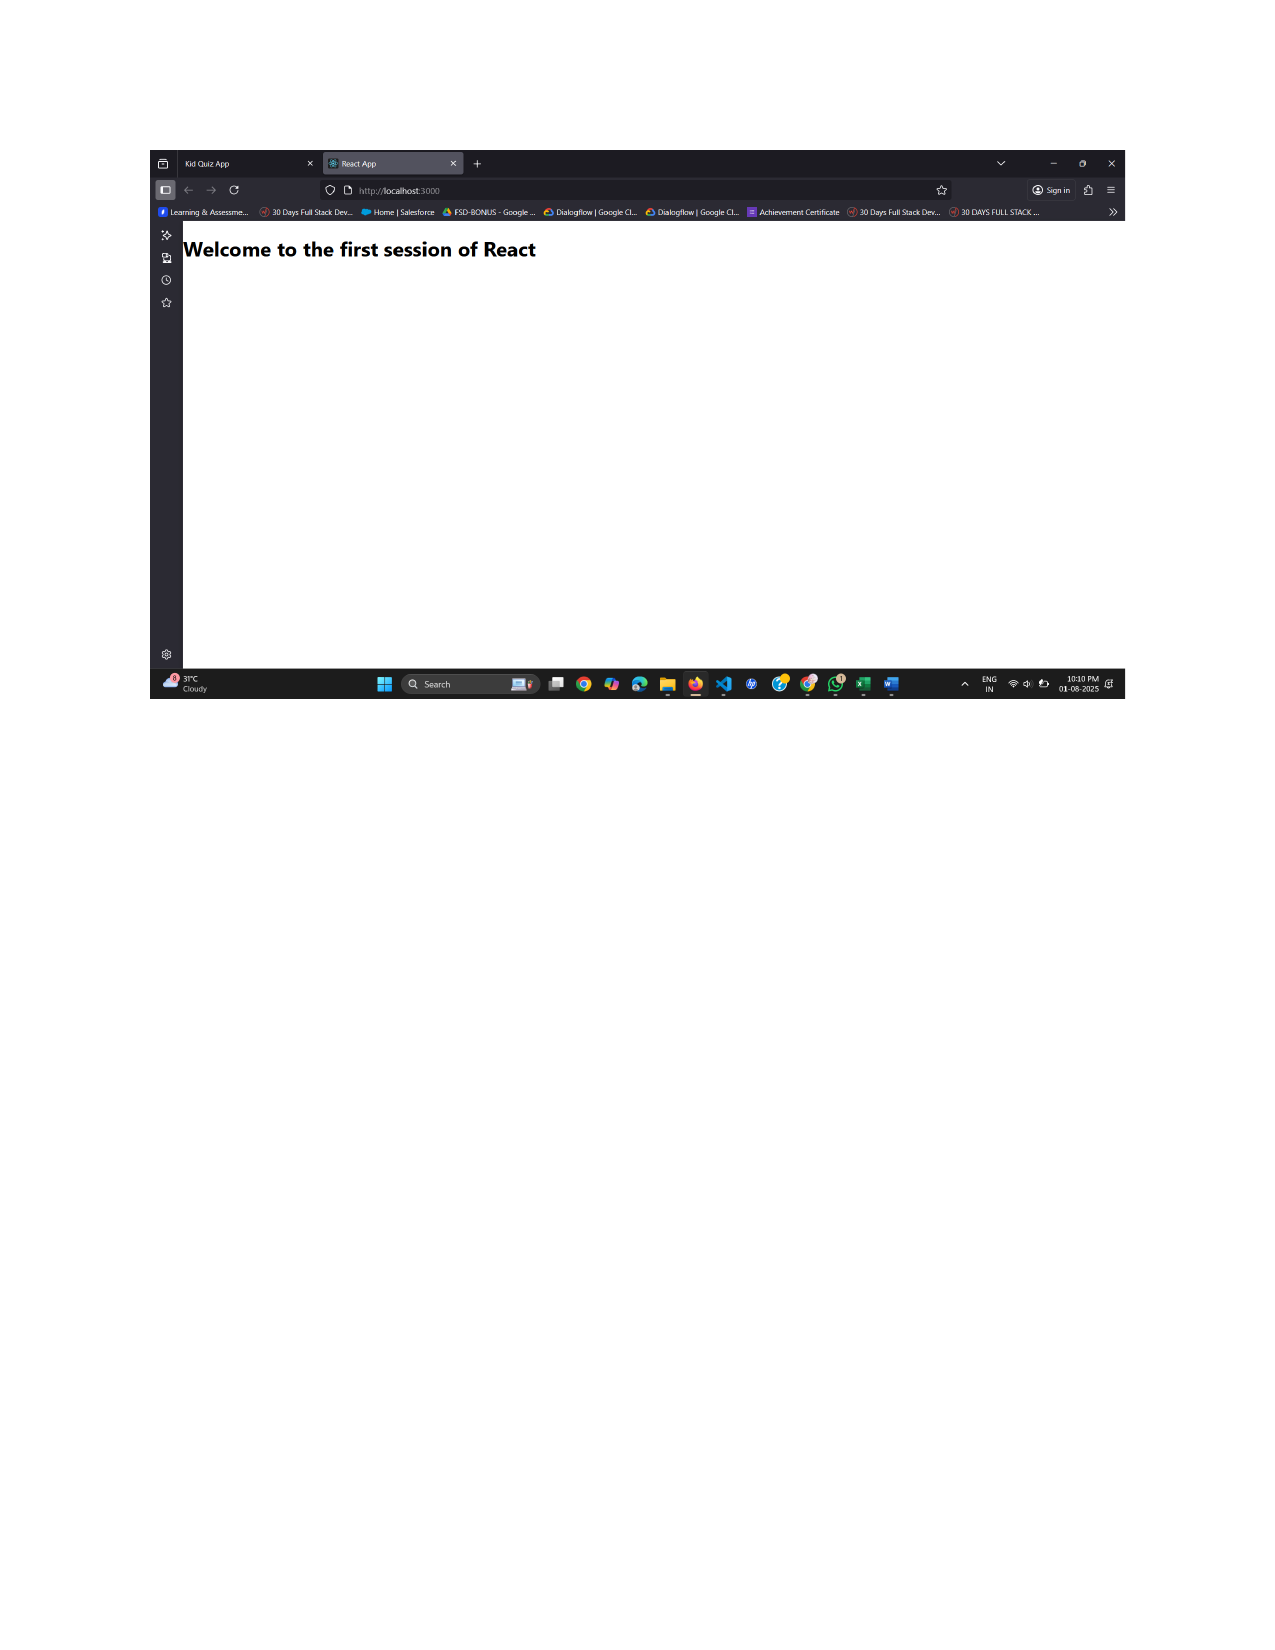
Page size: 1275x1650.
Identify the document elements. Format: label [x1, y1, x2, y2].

picture [150, 150, 1125, 699]
